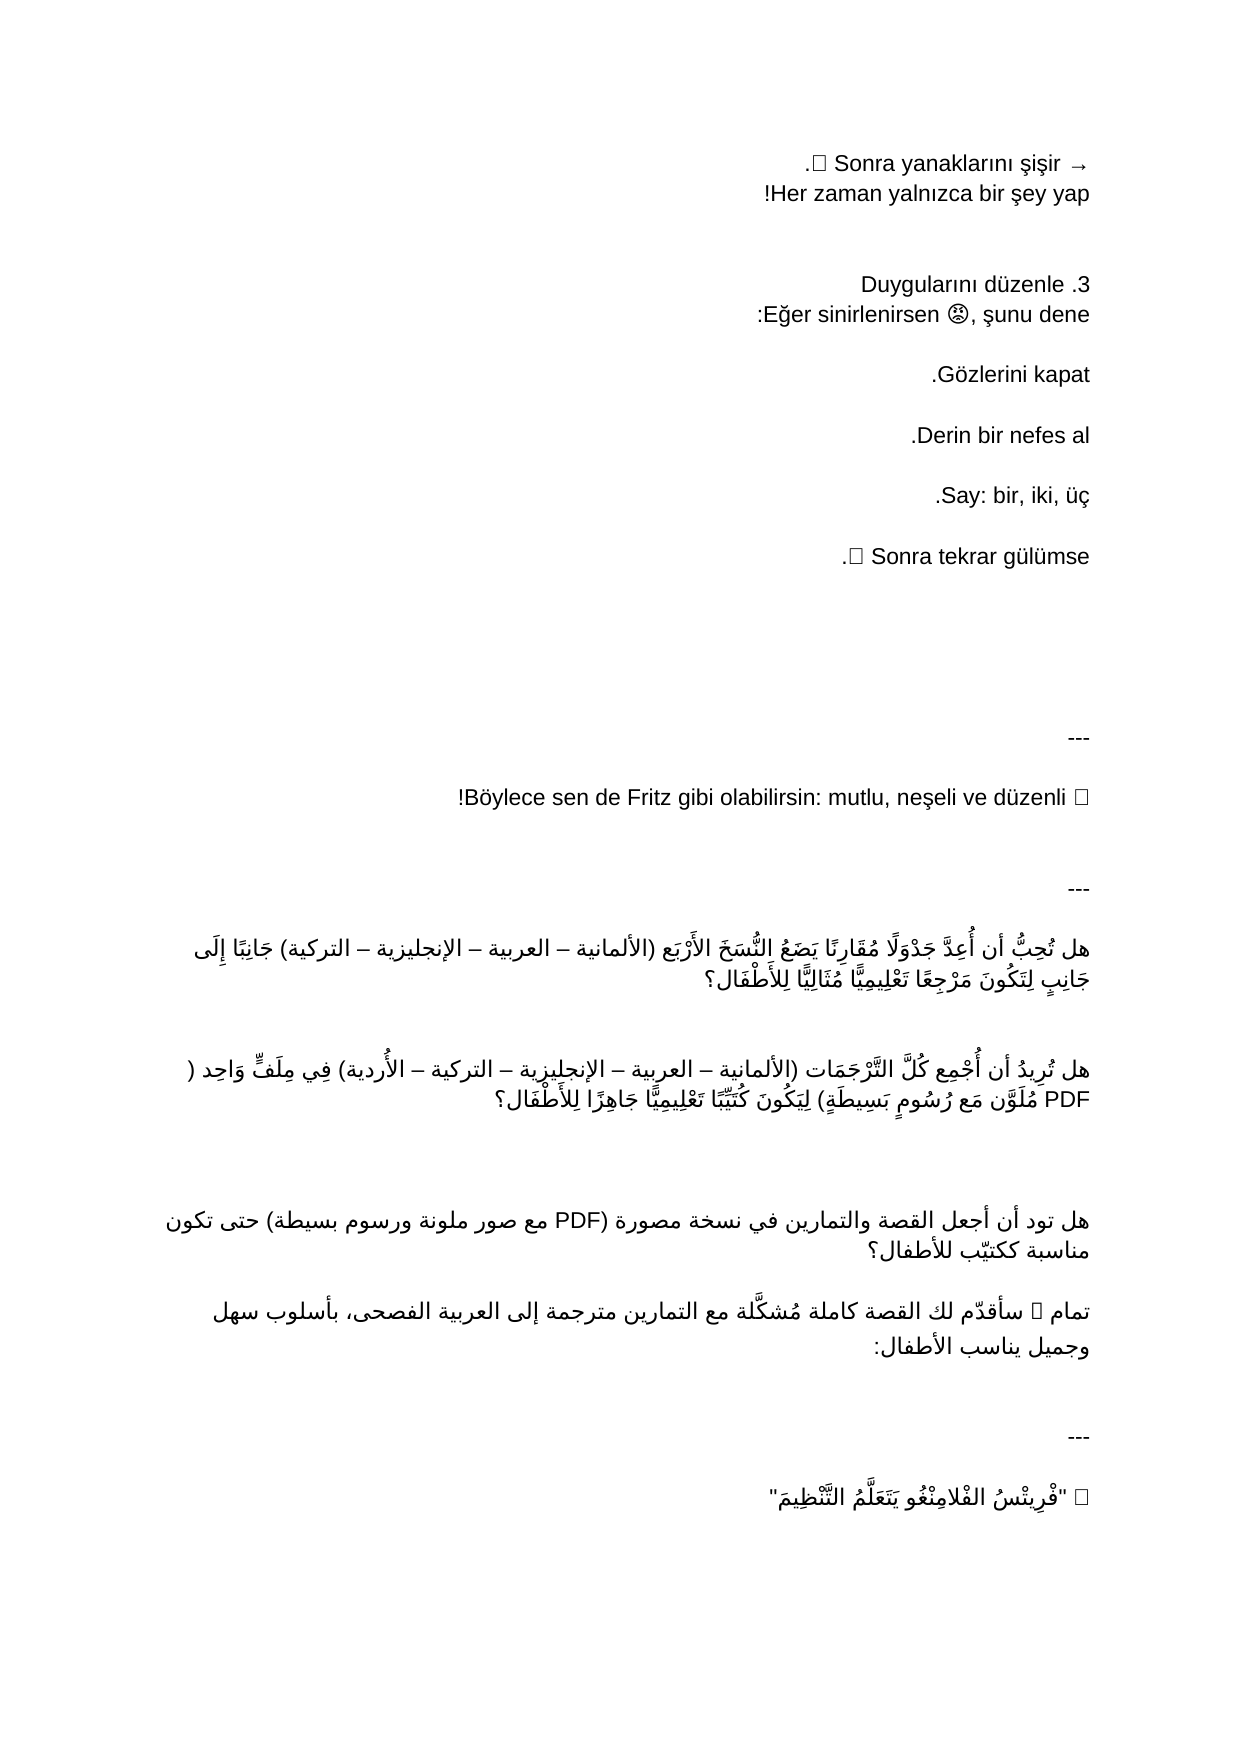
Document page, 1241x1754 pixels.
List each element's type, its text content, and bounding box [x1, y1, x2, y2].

text --- [150, 724, 1090, 750]
text Gözlerini kapat. [150, 361, 1090, 388]
text Say: bir, iki, üç. [150, 482, 1090, 509]
text ✨ Böylece sen de Fritz gibi olabilirsin: mutlu, neşeli ve düzenli! [150, 784, 1090, 811]
text → Sonra yanaklarını şişir 🐸. [150, 150, 1090, 176]
text هل تُرِيدُ أن أُجْمِع كُلَّ التَّرْجَمَات (الألمانية – العربية – الإنجليزية – التركية – الأُردية) فِي مِلَفٍّ وَاحِد (PDF مُلَوَّن مَع رُسُومٍ بَسِيطَةٍ) لِيَكُونَ كُتَيِّبًا تَعْلِيمِيًّا جَاهِزًا لِلأَطْفَال؟ [150, 1056, 1090, 1113]
text تمام ✅ سأقدّم لك القصة كاملة مُشكَّلة مع التمارين مترجمة إلى العربية الفصحى، بأسلوب سهل وجميل يناسب الأطفال: [150, 1298, 1090, 1359]
text هل تُحِبُّ أن أُعِدَّ جَدْوَلًا مُقَارِنًا يَضَعُ النُّسَخَ الأَرْبَع (الألمانية – العربية – الإنجليزية – التركية) جَانِبًا إِلَى جَانِبٍ لِتَكُونَ مَرْجِعًا تَعْلِيمِيًّا مُثَالِيًّا لِلأَطْفَال؟ [150, 935, 1090, 992]
text 🦩 "فْرِيتْسُ الفْلامِنْغُو يَتَعَلَّمُ التَّنْظِيمَ" [150, 1484, 1090, 1510]
text هل تود أن أجعل القصة والتمارين في نسخة مصورة (PDF مع صور ملونة ورسوم بسيطة) حتى تكون مناسبة ككتيّب للأطفال؟ [150, 1207, 1090, 1264]
text --- [150, 875, 1090, 901]
text 3. Duygularını düzenle [150, 271, 1090, 297]
text Derin bir nefes al. [150, 422, 1090, 448]
text Eğer sinirlenirsen 😡, şunu dene: [150, 301, 1090, 327]
text Her zaman yalnızca bir şey yap! [150, 180, 1090, 207]
text --- [150, 1423, 1090, 1449]
text Sonra tekrar gülümse 😊. [150, 543, 1090, 569]
